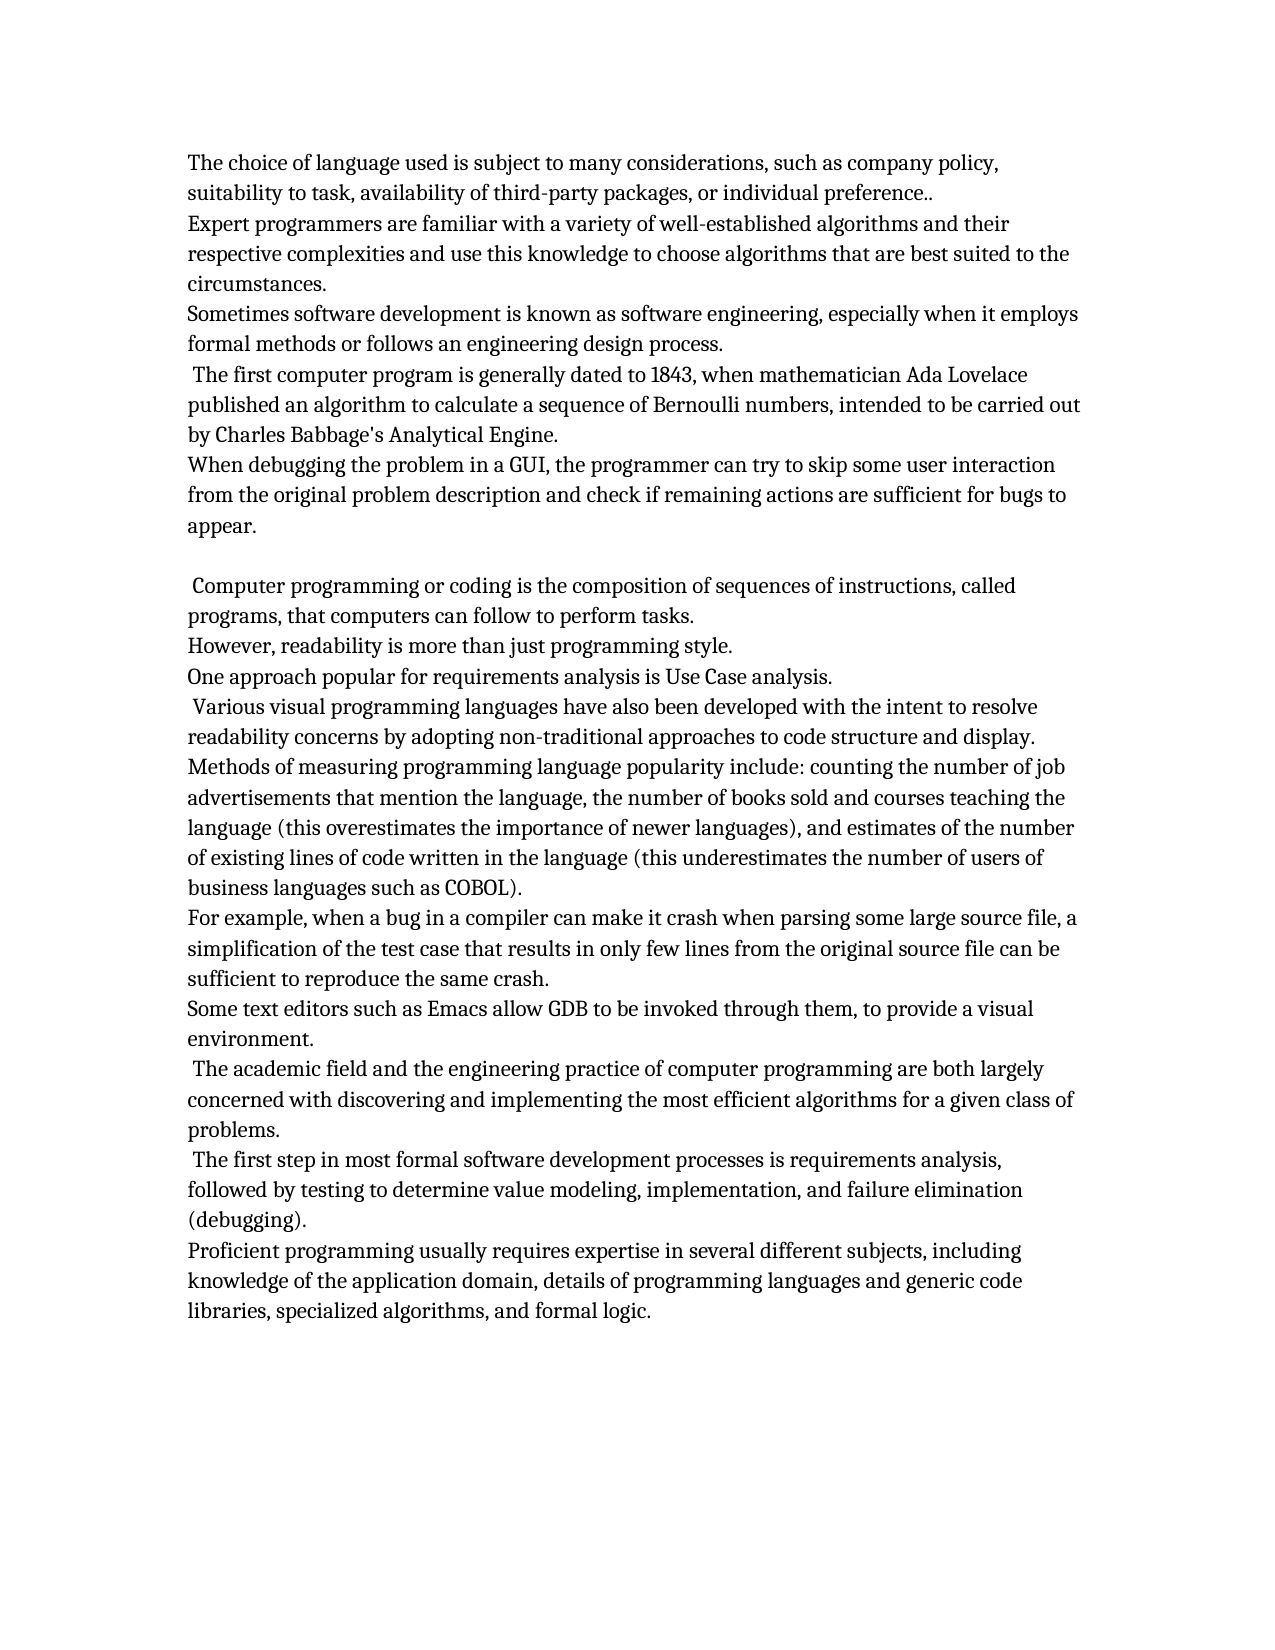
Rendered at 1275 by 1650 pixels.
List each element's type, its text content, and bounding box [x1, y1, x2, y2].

text The choice of language used is subject to many considerations, such as company policy, suitability to task, availability of third-party packages, or individual preference.. Expert programmers are familiar with a variety of well-established algorithms and their respective complexities and use this knowledge to choose algorithms that are best suited to the circumstances. Sometimes software development is known as software engineering, especially when it employs formal methods or follows an engineering design process. The first computer program is generally dated to 1843, when mathematician Ada Lovelace published an algorithm to calculate a sequence of Bernoulli numbers, intended to be carried out by Charles Babbage's Analytical Engine. When debugging the problem in a GUI, the programmer can try to skip some user interaction from the original problem description and check if remaining actions are sufficient for bugs to appear. Computer programming or coding is the composition of sequences of instructions, called programs, that computers can follow to perform tasks. However, readability is more than just programming style. One approach popular for requirements analysis is Use Case analysis. Various visual programming languages have also been developed with the intent to resolve readability concerns by adopting non-traditional approaches to code structure and display. Methods of measuring programming language popularity include: counting the number of job advertisements that mention the language, the number of books sold and courses teaching the language (this overestimates the importance of newer languages), and estimates of the number of existing lines of code written in the language (this underestimates the number of users of business languages such as COBOL). For example, when a bug in a compiler can make it crash when parsing some large source file, a simplification of the test case that results in only few lines from the original source file can be sufficient to reproduce the same crash. Some text editors such as Emacs allow GDB to be invoked through them, to provide a visual environment. The academic field and the engineering practice of computer programming are both largely concerned with discovering and implementing the most efficient algorithms for a given class of problems. The first step in most formal software development processes is requirements analysis, followed by testing to determine value modeling, implementation, and failure elimination (debugging). Proficient programming usually requires expertise in several different subjects, including knowledge of the application domain, details of programming languages and generic code libraries, specialized algorithms, and formal logic. [187, 150, 1087, 1324]
